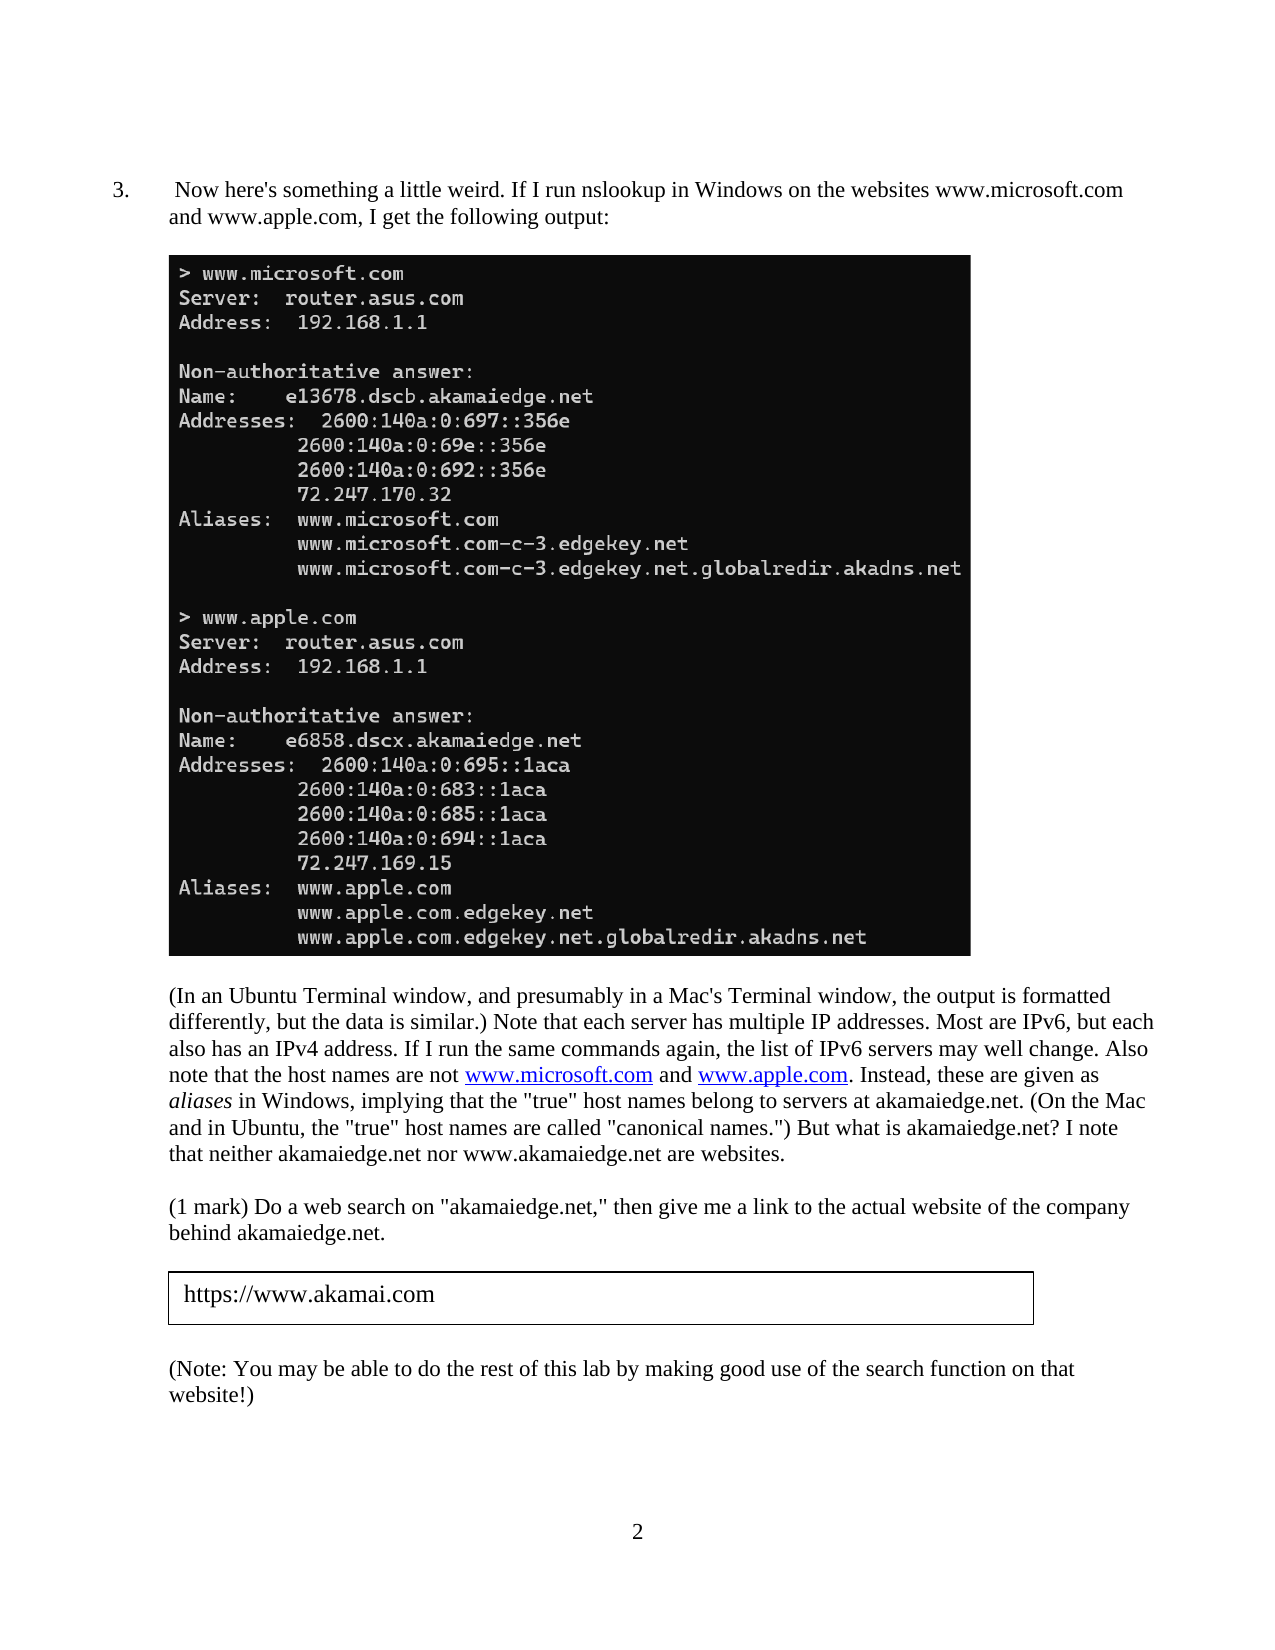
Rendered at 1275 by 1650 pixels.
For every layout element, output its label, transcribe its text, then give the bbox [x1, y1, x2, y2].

text (Note: You may be able to do the rest of this lab by making good use of the search function on that website!) [169, 1355, 1159, 1436]
picture [168, 255, 971, 956]
text (In an Ubuntu Terminal window, and presumably in a Mac's Terminal window, the output is formatted differently, but the data is similar.) Note that each server has multiple IP addresses. Most are IPv6, but each also has an IPv4 address. If I run the same commands again, the list of IPv6 servers may well change. Also note that the host names are not www.microsoft.com and www.apple.com. Instead, these are given as aliases in Windows, implying that the "true" host names belong to servers at akamaiedge.net. (On the Mac and in Ubuntu, the "true" host names are called "canonical names.") But what is akamaiedge.net? I note that neither akamaiedge.net nor www.akamaiedge.net are websites. [169, 982, 1159, 1167]
text (1 mark) Do a web search on "akamaiedge.net," then give me a link to the actual website of the company behind akamaiedge.net. [169, 1193, 1159, 1246]
list Now here's something a little weird. If I run nslookup in Windows on the websites www.microsoft.com and www.apple.com, I get the following output: [112, 176, 1159, 229]
